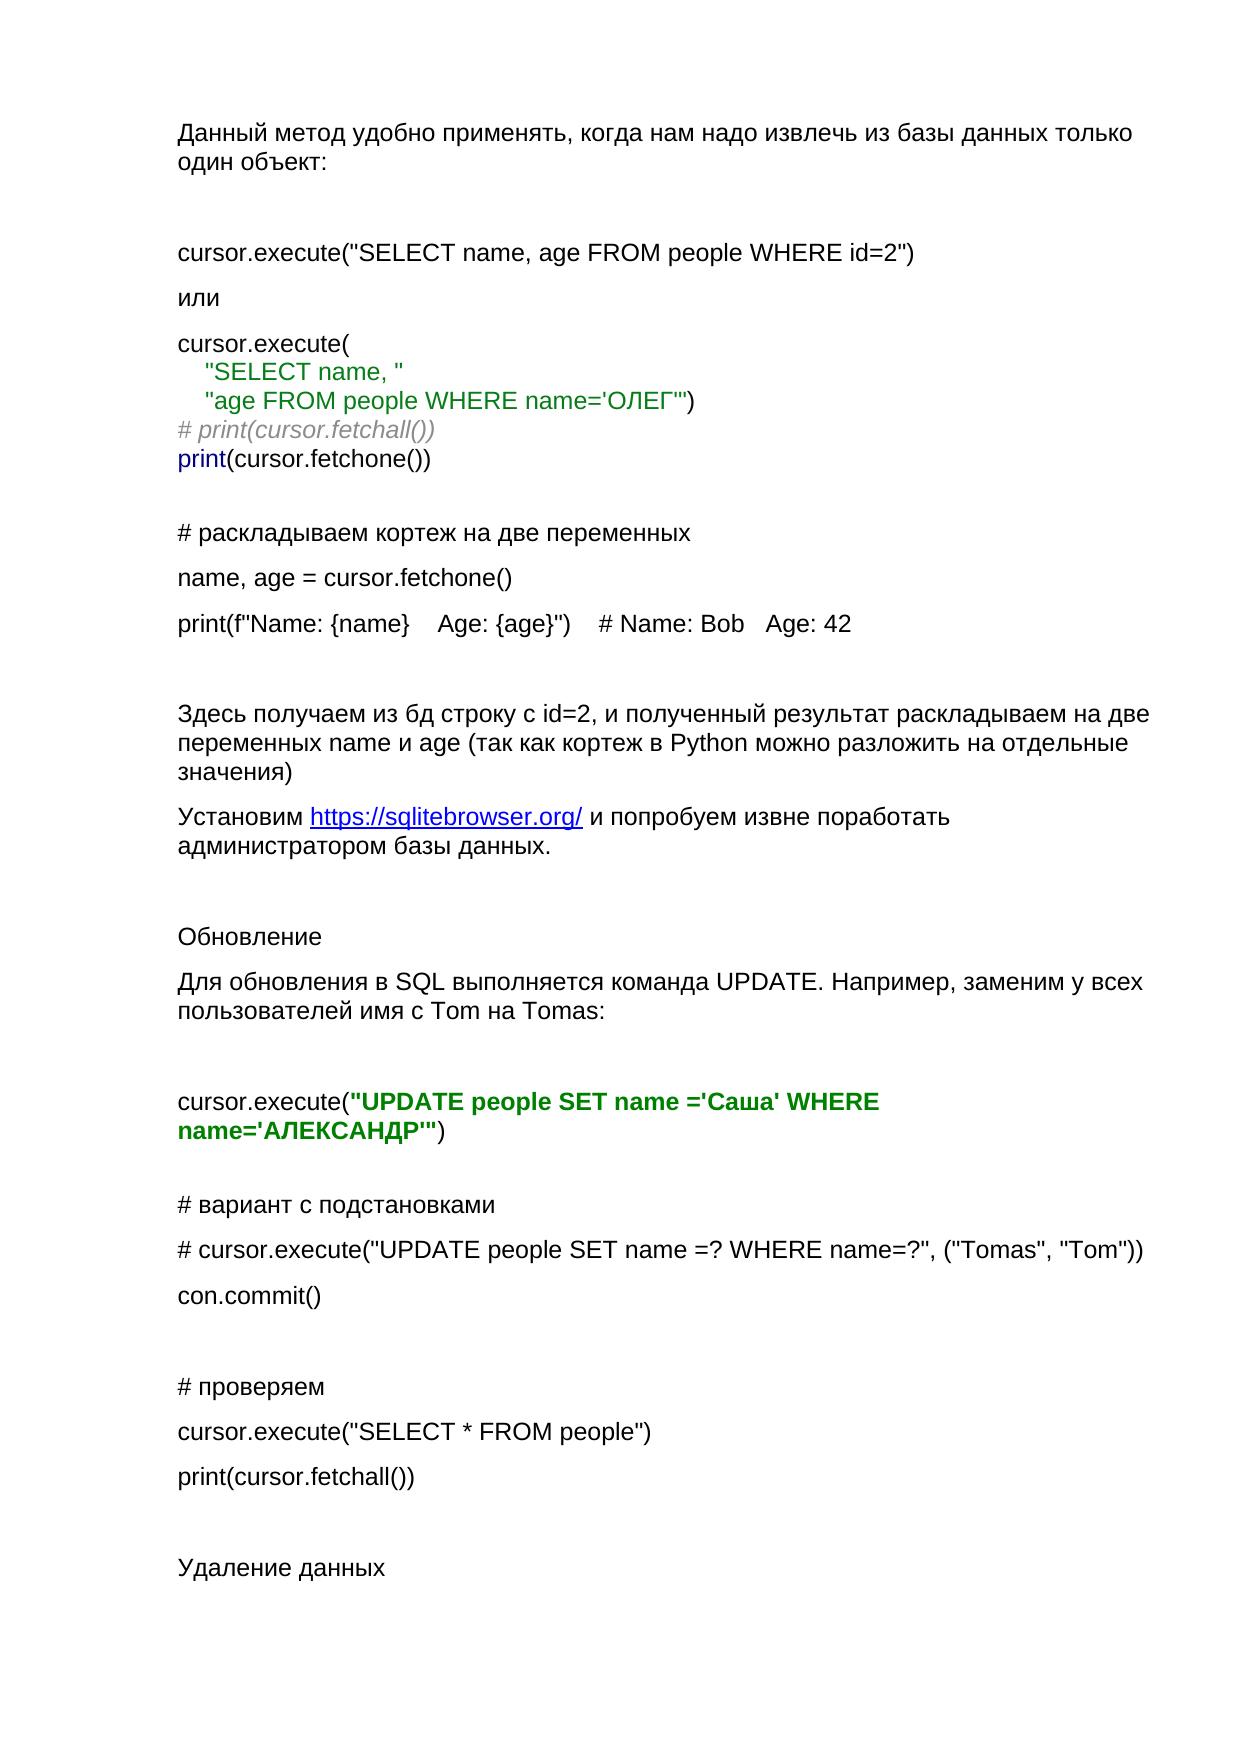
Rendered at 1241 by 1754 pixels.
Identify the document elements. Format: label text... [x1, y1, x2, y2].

text print(cursor.fetchall()) [177, 1462, 1152, 1491]
text name, age = cursor.fetchone() [177, 563, 1152, 592]
text con.commit() [177, 1281, 1152, 1309]
text или [177, 283, 1152, 312]
text print(f"Name: {name} Age: {age}") # Name: Bob Age: 42 [177, 608, 1152, 637]
text Обновление [177, 922, 1152, 951]
text Данный метод удобно применять, когда нам надо извлечь из базы данных только один объект: [177, 118, 1152, 176]
text cursor.execute("SELECT name, age FROM people WHERE id=2") [177, 238, 1152, 266]
text # проверяем [177, 1371, 1152, 1400]
text # вариант с подстановками [177, 1190, 1152, 1218]
text Удаление данных [177, 1553, 1152, 1582]
text cursor.execute("SELECT * FROM people") [177, 1417, 1152, 1446]
text Для обновления в SQL выполняется команда UPDATE. Например, заменим у всех пользователей имя с Tom на Tomas: [177, 967, 1152, 1025]
text # раскладываем кортеж на две переменных [177, 518, 1152, 546]
text Здесь получаем из бд строку с id=2, и полученный результат раскладываем на две переменных name и age (так как кортеж в Python можно разложить на отдельные значения) [177, 699, 1152, 786]
text # cursor.execute("UPDATE people SET name =? WHERE name=?", ("Tomas", "Tom")) [177, 1235, 1152, 1264]
text Установим https://sqlitebrowser.org/ и попробуем извне поработать администратором базы данных. [177, 802, 1152, 860]
text cursor.execute( "SELECT name, " "age FROM people WHERE name='ОЛЕГ'") # print(cursor.fetchall()) print(cursor.fetchone()) [177, 328, 1152, 472]
text cursor.execute("UPDATE people SET name ='Саша' WHERE name='АЛЕКСАНДР'") [177, 1087, 1152, 1144]
